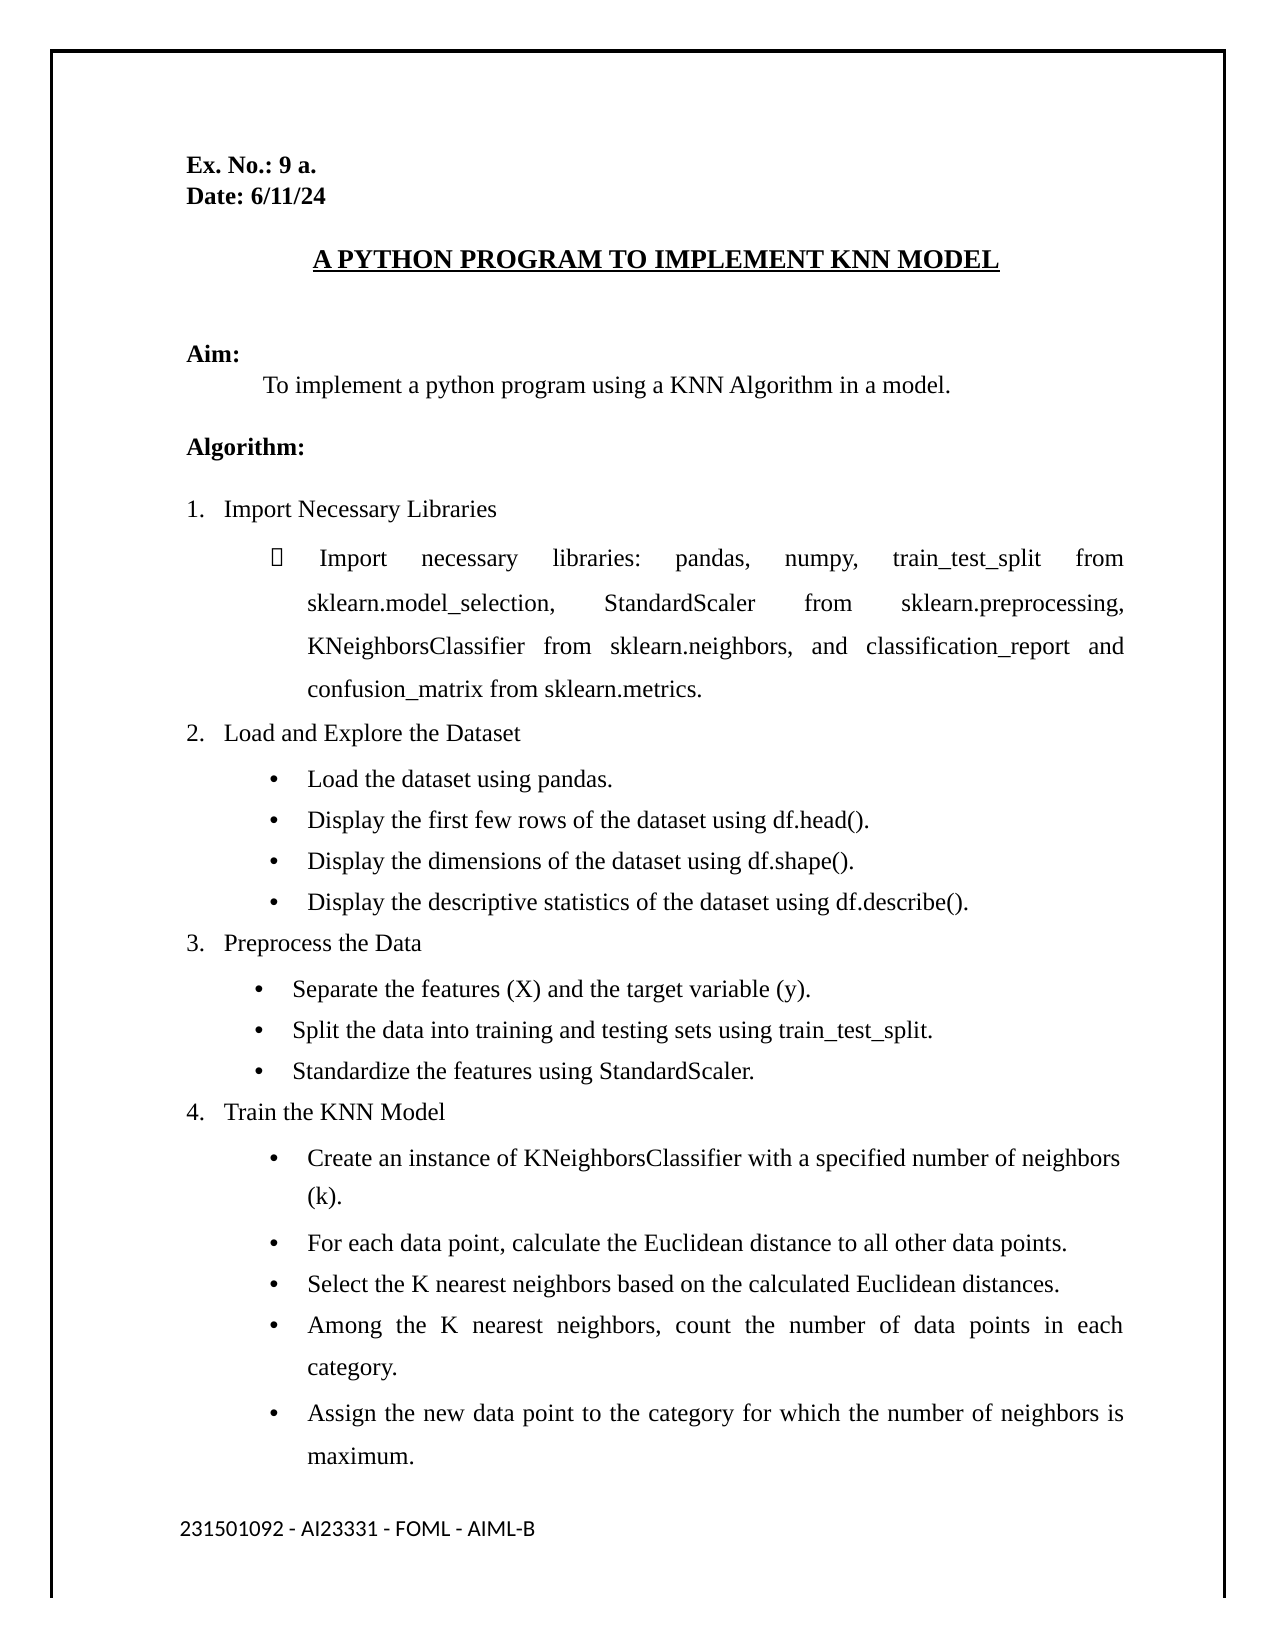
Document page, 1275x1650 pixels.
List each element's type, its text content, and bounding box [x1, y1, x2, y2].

list Standardize the features using StandardScaler. [254, 1056, 1125, 1085]
text Ex. No.: 9 a. [186, 150, 1169, 179]
text A PYTHON PROGRAM TO IMPLEMENT KNN MODEL [179, 243, 1133, 274]
list Create an instance of KNeighborsClassifier with a specified number of neighbors [269, 1143, 1125, 1172]
list Load the dataset using pandas. [269, 764, 1125, 793]
text To implement a python program using a KNN Algorithm in a model. [263, 370, 1125, 398]
list Display the dimensions of the dataset using df.shape(). [269, 846, 1125, 875]
text  Import necessary libraries: pandas, numpy, train_test_split from sklearn.model_selection, StandardScaler from sklearn.preprocessing, KNeighborsClassifier from sklearn.neighbors, and classification_report and confusion_matrix from sklearn.metrics. [269, 539, 1125, 703]
list Separate the features (X) and the target variable (y). [254, 974, 1125, 1003]
list For each data point, calculate the Euclidean distance to all other data points. [269, 1227, 1125, 1256]
list Select the K nearest neighbors based on the calculated Euclidean distances. [269, 1269, 1125, 1297]
list Import Necessary Libraries [186, 494, 1125, 523]
list Display the first few rows of the dataset using df.head(). [269, 805, 1125, 834]
text Date: 6/11/24 [186, 181, 1169, 210]
text (k). [307, 1181, 1125, 1210]
list Display the descriptive statistics of the dataset using df.describe(). [269, 887, 1125, 916]
list Split the data into training and testing sets using train_test_split. [254, 1015, 1125, 1044]
list Preprocess the Data [186, 928, 1125, 957]
list Train the KNN Model [186, 1097, 1125, 1126]
list Assign the new data point to the category for which the number of neighbors is maximum. [269, 1398, 1125, 1470]
text Algorithm: [186, 432, 1169, 461]
text Aim: [186, 339, 1169, 367]
list Load and Explore the Dataset [186, 718, 1125, 747]
list Among the K nearest neighbors, count the number of data points in each category. [269, 1310, 1125, 1381]
